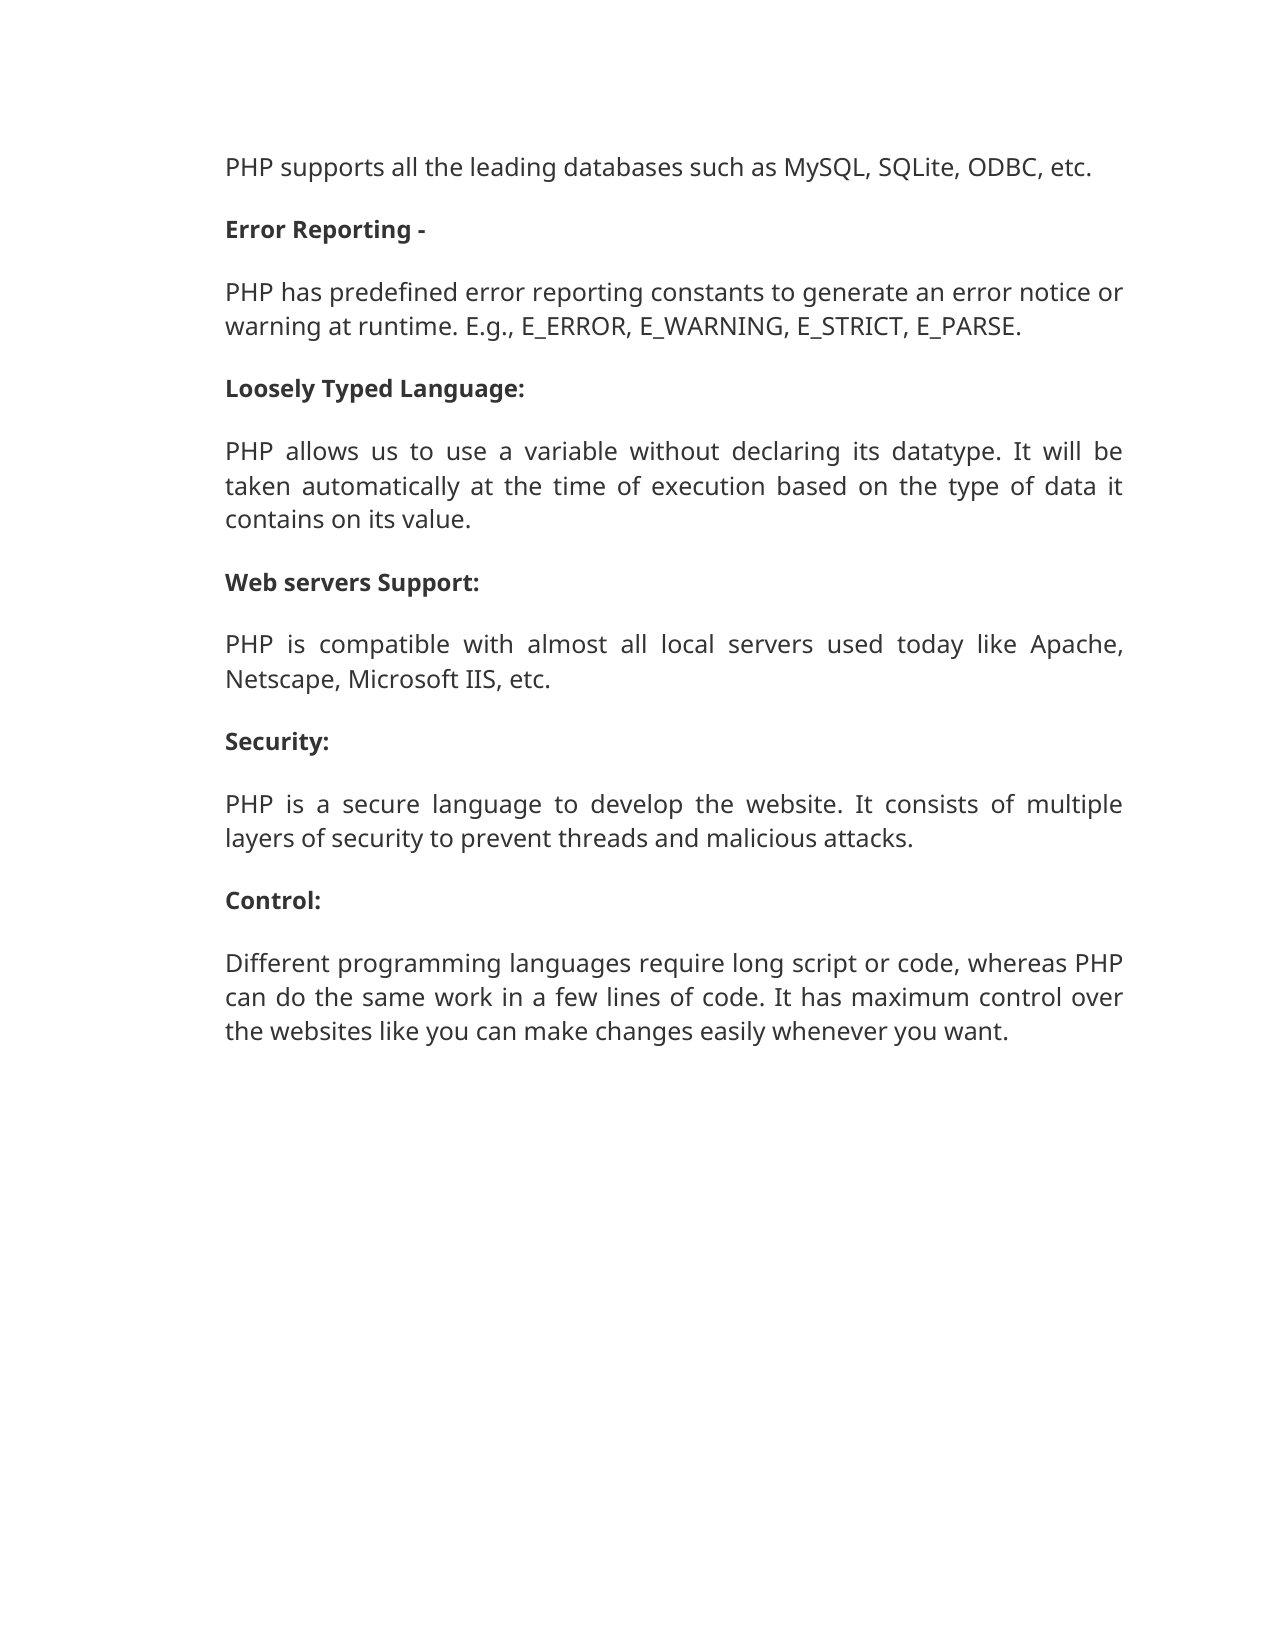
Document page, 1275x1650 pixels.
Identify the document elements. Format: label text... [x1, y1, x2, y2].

text Error Reporting - [225, 213, 1125, 246]
text Security: [225, 724, 1125, 757]
text PHP has predefined error reporting constants to generate an error notice or warning at runtime. E.g., E_ERROR, E_WARNING, E_STRICT, E_PARSE. [225, 275, 1125, 343]
text Loosely Typed Language: [225, 372, 1125, 405]
text PHP allows us to use a variable without declaring its datatype. It will be taken automatically at the time of execution based on the type of data it contains on its value. [225, 434, 1125, 536]
text Different programming languages require long script or code, whereas PHP can do the same work in a few lines of code. It has maximum control over the websites like you can make changes easily whenever you want. [225, 945, 1125, 1047]
text PHP is compatible with almost all local servers used today like Apache, Netscape, Microsoft IIS, etc. [225, 627, 1125, 695]
text Control: [225, 883, 1125, 916]
text PHP supports all the leading databases such as MySQL, SQLite, ODBC, etc. [225, 150, 1125, 184]
text Web servers Support: [225, 565, 1125, 598]
text PHP is a secure language to develop the website. It consists of multiple layers of security to prevent threads and malicious attacks. [225, 786, 1125, 854]
